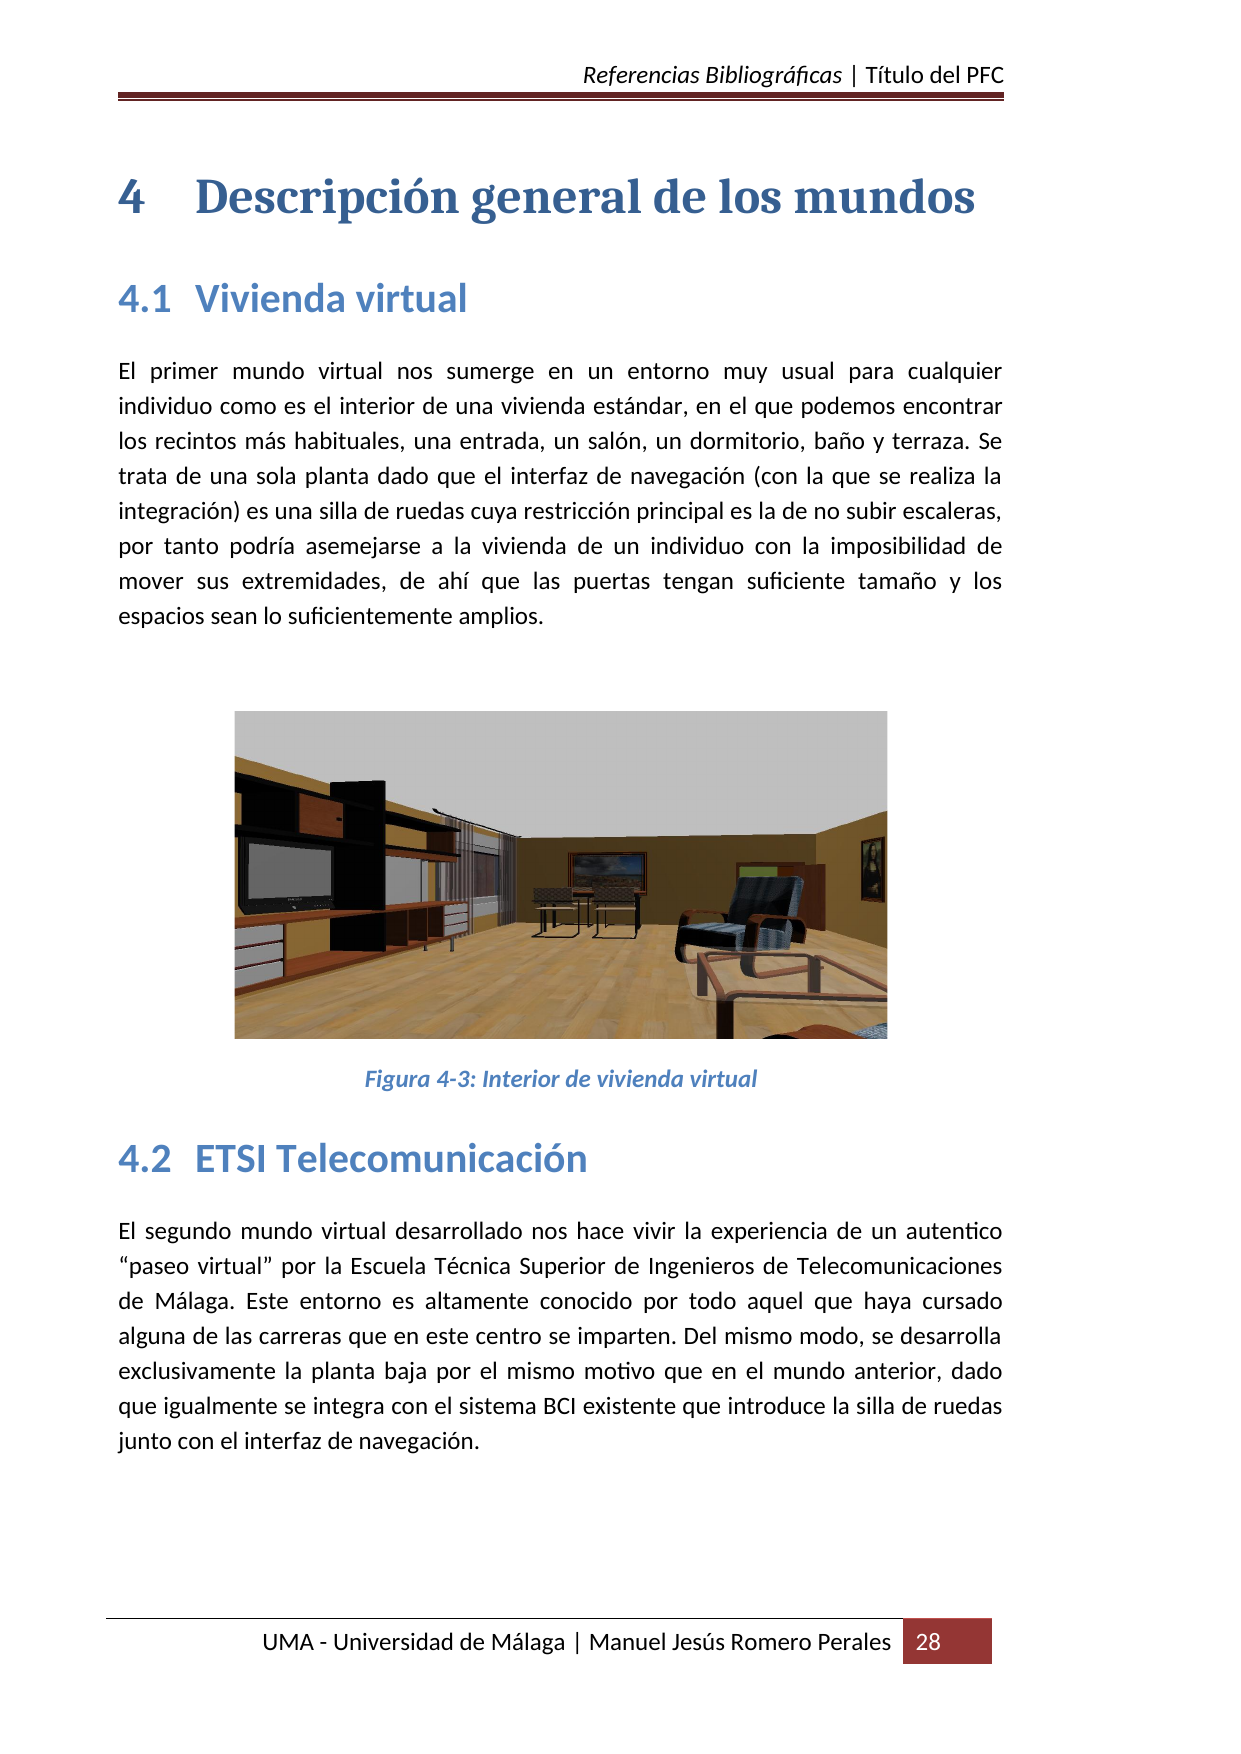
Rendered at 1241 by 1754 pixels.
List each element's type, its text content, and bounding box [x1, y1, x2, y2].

text El segundo mundo virtual desarrollado nos hace vivir la experiencia de un autentico “paseo virtual” por la Escuela Técnica Superior de Ingenieros de Telecomunicaciones de Málaga. Este entorno es altamente conocido por todo aquel que haya cursado alguna de las carreras que en este centro se imparten. Del mismo modo, se desarrolla exclusivamente la planta baja por el mismo motivo que en el mundo anterior, dado que igualmente se integra con el sistema BCI existente que introduce la silla de ruedas junto con el interfaz de navegación. [118, 1215, 1004, 1456]
picture [234, 711, 888, 1039]
subtitle Descripción general de los mundos [118, 168, 1004, 226]
subtitle ETSI Telecomunicación [118, 1132, 1004, 1182]
subtitle Vivienda virtual [118, 272, 1004, 322]
text El primer mundo virtual nos sumerge en un entorno muy usual para cualquier individuo como es el interior de una vivienda estándar, en el que podemos encontrar los recintos más habituales, una entrada, un salón, un dormitorio, baño y terraza. Se trata de una sola planta dado que el interfaz de navegación (con la que se realiza la integración) es una silla de ruedas cuya restricción principal es la de no subir escaleras, por tanto podría asemejarse a la vivienda de un individuo con la imposibilidad de mover sus extremidades, de ahí que las puertas tengan suficiente tamaño y los espacios sean lo suficientemente amplios. [118, 355, 1004, 631]
